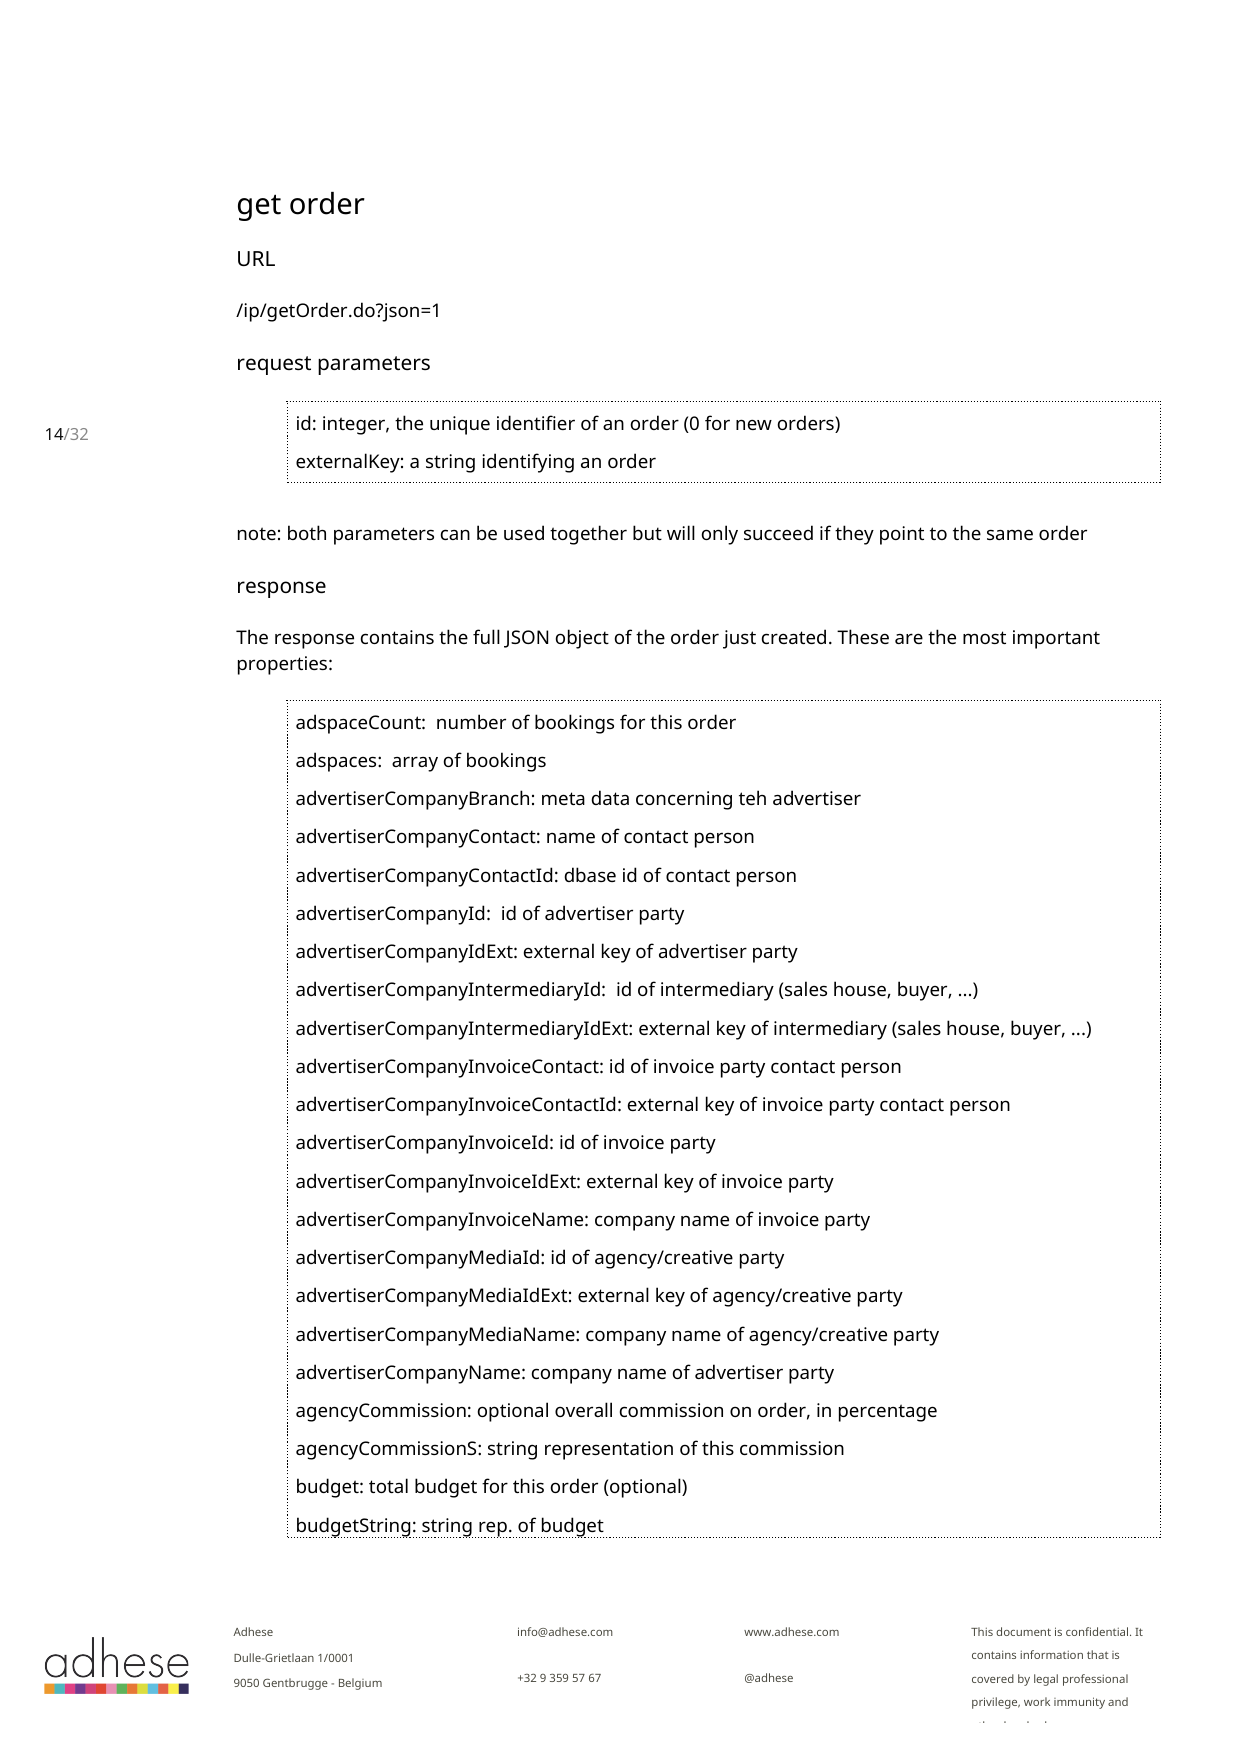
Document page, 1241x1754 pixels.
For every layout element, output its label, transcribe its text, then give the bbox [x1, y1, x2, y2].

picture [44, 1637, 189, 1694]
list advertiserCompanyInvoiceContact: id of invoice party contact person [286, 1044, 1161, 1079]
list budgetString: string rep. of budget [286, 1503, 1161, 1537]
list id: integer, the unique identifier of an order (0 for new orders) [286, 401, 1161, 436]
text /ip/getOrder.do?json=1 [236, 297, 1152, 323]
text note: both parameters can be used together but will only succeed if they point to the same order [236, 520, 1152, 546]
subtitle response [236, 571, 1152, 599]
text The response contains the full JSON object of the order just created. These are the most important properties: [236, 624, 1152, 675]
list advertiserCompanyInvoiceIdExt: external key of invoice party [286, 1159, 1161, 1193]
list advertiserCompanyName: company name of advertiser party [286, 1350, 1161, 1384]
list advertiserCompanyInvoiceContactId: external key of invoice party contact person [286, 1083, 1161, 1117]
list advertiserCompanyBranch: meta data concerning teh advertiser [286, 777, 1161, 811]
subtitle request parameters [236, 348, 1152, 376]
subtitle URL [236, 244, 1152, 272]
list advertiserCompanyInvoiceId: id of invoice party [286, 1121, 1161, 1155]
list agencyCommissionS: string representation of this commission [286, 1427, 1161, 1461]
list budget: total budget for this order (optional) [286, 1465, 1161, 1499]
list adspaceCount: number of bookings for this order [286, 700, 1161, 735]
subtitle get order [236, 183, 1152, 223]
list advertiserCompanyContactId: dbase id of contact person [286, 853, 1161, 888]
list advertiserCompanyMediaIdExt: external key of agency/creative party [286, 1274, 1161, 1308]
list externalKey: a string identifying an order [286, 439, 1161, 483]
list advertiserCompanyId: id of advertiser party [286, 891, 1161, 926]
list advertiserCompanyMediaName: company name of agency/creative party [286, 1312, 1161, 1346]
list advertiserCompanyInvoiceName: company name of invoice party [286, 1197, 1161, 1232]
list advertiserCompanyMediaId: id of agency/creative party [286, 1236, 1161, 1270]
list advertiserCompanyContact: name of contact person [286, 815, 1161, 849]
list advertiserCompanyIntermediaryIdExt: external key of intermediary (sales house, buyer, ...) [286, 1006, 1161, 1041]
list advertiserCompanyIdExt: external key of advertiser party [286, 930, 1161, 964]
list adspaces: array of bookings [286, 738, 1161, 773]
list advertiserCompanyIntermediaryId: id of intermediary (sales house, buyer, ...) [286, 968, 1161, 1002]
list agencyCommission: optional overall commission on order, in percentage [286, 1388, 1161, 1423]
